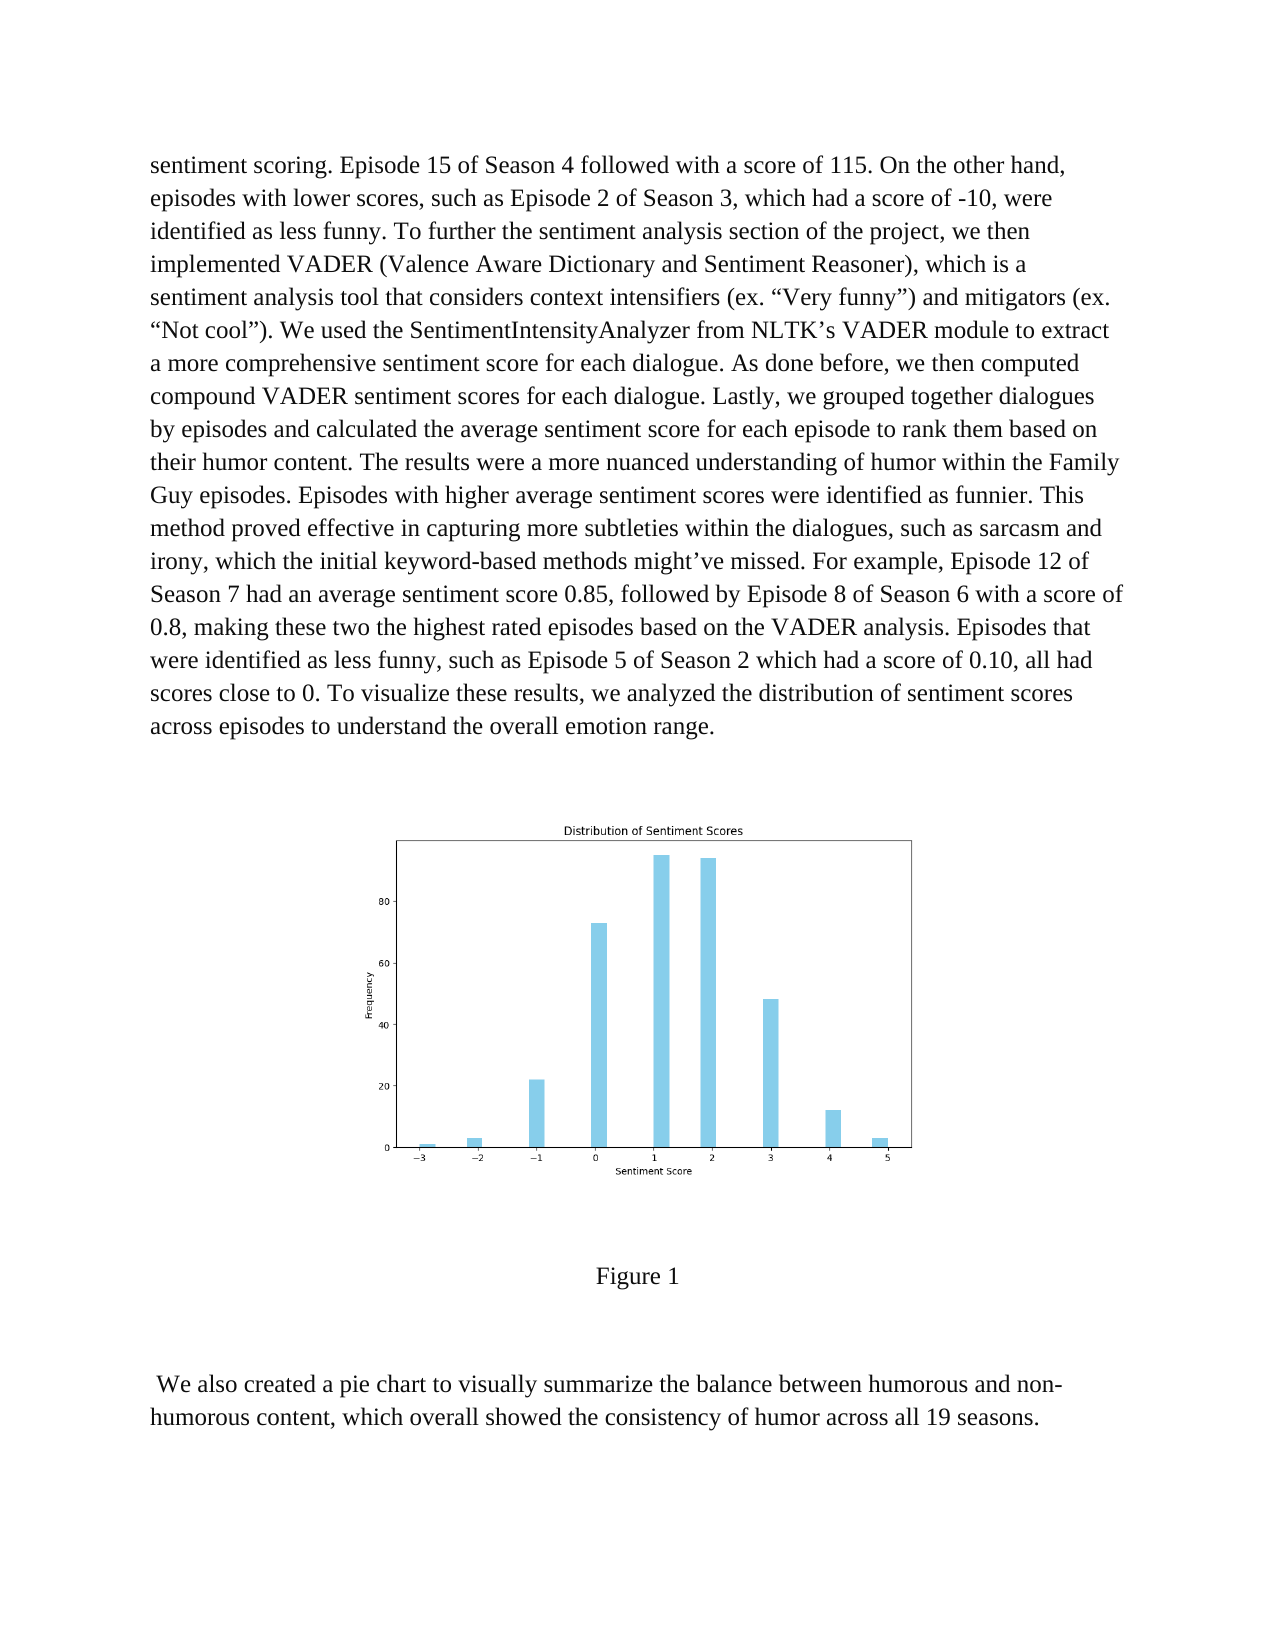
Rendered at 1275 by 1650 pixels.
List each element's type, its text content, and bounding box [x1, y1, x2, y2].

picture [358, 819, 917, 1182]
text We also created a pie chart to visually summarize the balance between humorous and non-humorous content, which overall showed the consistency of humor across all 19 seasons. [150, 1369, 1125, 1431]
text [150, 150, 1125, 740]
text Figure 1 [150, 1261, 1125, 1290]
